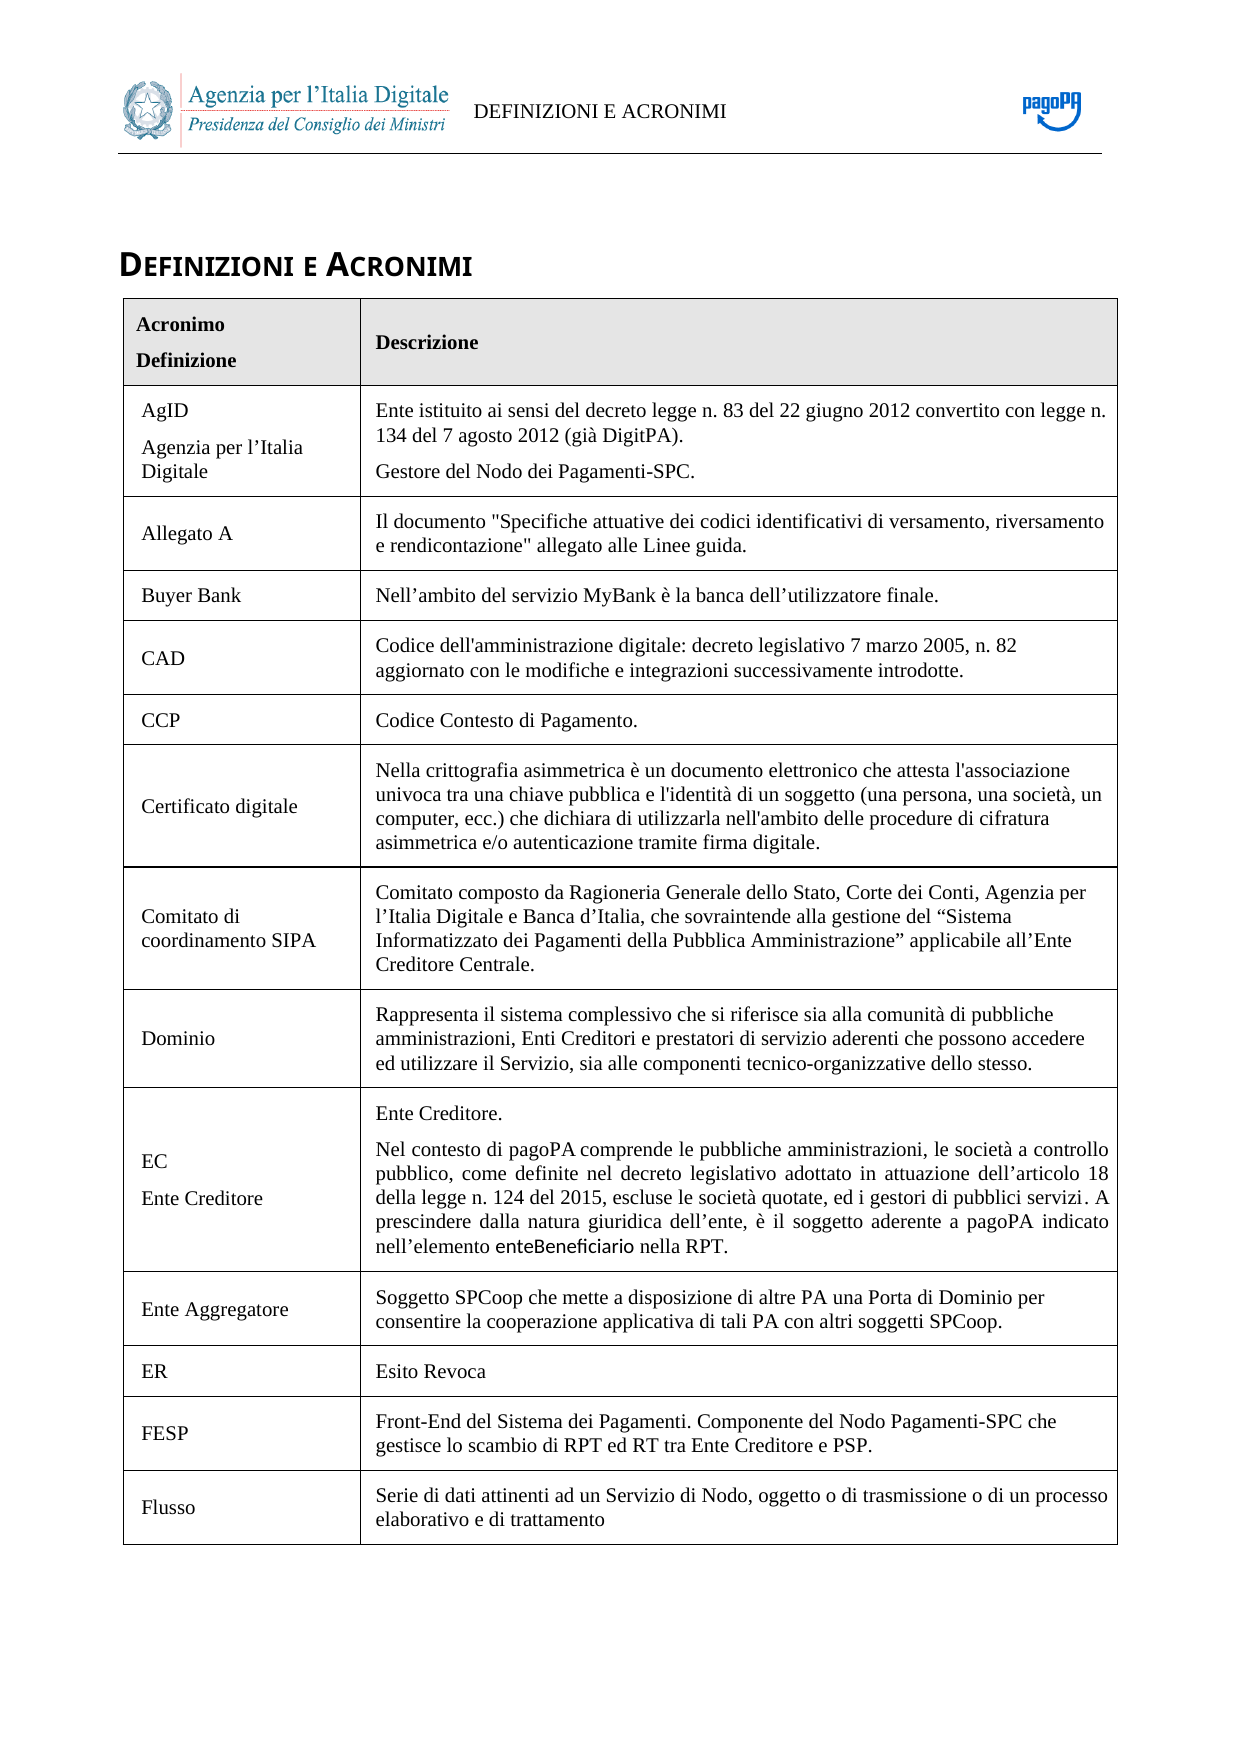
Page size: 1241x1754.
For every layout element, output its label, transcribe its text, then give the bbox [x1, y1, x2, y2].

table_header Acronimo Definizione [124, 299, 360, 385]
table_cell Flusso [124, 1471, 360, 1544]
table_cell Nella crittografia asimmetrica è un documento elettronico che attesta l'associazione univoca tra una chiave pubblica e l'identità di un soggetto (una persona, una società, un computer, ecc.) che dichiara di utilizzarla nell'ambito delle procedure di cifratura asimmetrica e/o autenticazione tramite firma digitale. [361, 745, 1117, 866]
table_cell Ente Aggregatore [124, 1272, 360, 1345]
table_cell FESP [124, 1397, 360, 1470]
table_cell CAD [124, 621, 360, 694]
table_cell Codice dell'amministrazione digitale: decreto legislativo 7 marzo 2005, n. 82 aggiornato con le modifiche e integrazioni successivamente introdotte. [361, 621, 1117, 694]
subtitle Definizioni e Acronimi [118, 240, 1122, 286]
picture [1017, 85, 1091, 136]
table_cell Esito Revoca [361, 1346, 1117, 1396]
table_cell Soggetto SPCoop che mette a disposizione di altre PA una Porta di Dominio per consentire la cooperazione applicativa di tali PA con altri soggetti SPCoop. [361, 1272, 1117, 1345]
table_cell Comitato di coordinamento SIPA [124, 868, 360, 989]
table_cell CCP [124, 695, 360, 744]
table_cell Nell’ambito del servizio MyBank è la banca dell’utilizzatore finale. [361, 571, 1117, 620]
table_cell Ente istituito ai sensi del decreto legge n. 83 del 22 giugno 2012 convertito con legge n. 134 del 7 agosto 2012 (già DigitPA). Gestore del Nodo dei Pagamenti-SPC. [361, 386, 1117, 496]
table_cell Ente Creditore. Nel contesto di pagoPA comprende le pubbliche amministrazioni, le società a controllo pubblico, come definite nel decreto legislativo adottato in attuazione dell’articolo 18 della legge n. 124 del 2015, escluse le società quotate, ed i gestori di pubblici servizi. A prescindere dalla natura giuridica dell’ente, è il soggetto aderente a pagoPA indicato nell’elemento enteBeneficiario nella RPT. [361, 1088, 1117, 1271]
table_header Descrizione [361, 299, 1117, 385]
table_cell Certificato digitale [124, 745, 360, 866]
table_cell Serie di dati attinenti ad un Servizio di Nodo, oggetto o di trasmissione o di un processo elaborativo e di trattamento [361, 1471, 1117, 1544]
table_cell Dominio [124, 990, 360, 1087]
table_cell AgID Agenzia per l’Italia Digitale [124, 386, 360, 496]
table_cell Front-End del Sistema dei Pagamenti. Componente del Nodo Pagamenti-SPC che gestisce lo scambio di RPT ed RT tra Ente Creditore e PSP. [361, 1397, 1117, 1470]
table_cell Codice Contesto di Pagamento. [361, 695, 1117, 744]
table_cell Allegato A [124, 497, 360, 570]
table_cell Rappresenta il sistema complessivo che si riferisce sia alla comunità di pubbliche amministrazioni, Enti Creditori e prestatori di servizio aderenti che possono accedere ed utilizzare il Servizio, sia alle componenti tecnico-organizzative dello stesso. [361, 990, 1117, 1087]
table_cell Buyer Bank [124, 571, 360, 620]
table_cell Comitato composto da Ragioneria Generale dello Stato, Corte dei Conti, Agenzia per l’Italia Digitale e Banca d’Italia, che sovraintende alla gestione del “Sistema Informatizzato dei Pagamenti della Pubblica Amministrazione” applicabile all’Ente Creditore Centrale. [361, 868, 1117, 989]
table_cell Il documento allegato alle Linee guida. [361, 497, 1117, 570]
table_cell EC Ente Creditore [124, 1088, 360, 1271]
table_cell ER [124, 1346, 360, 1396]
